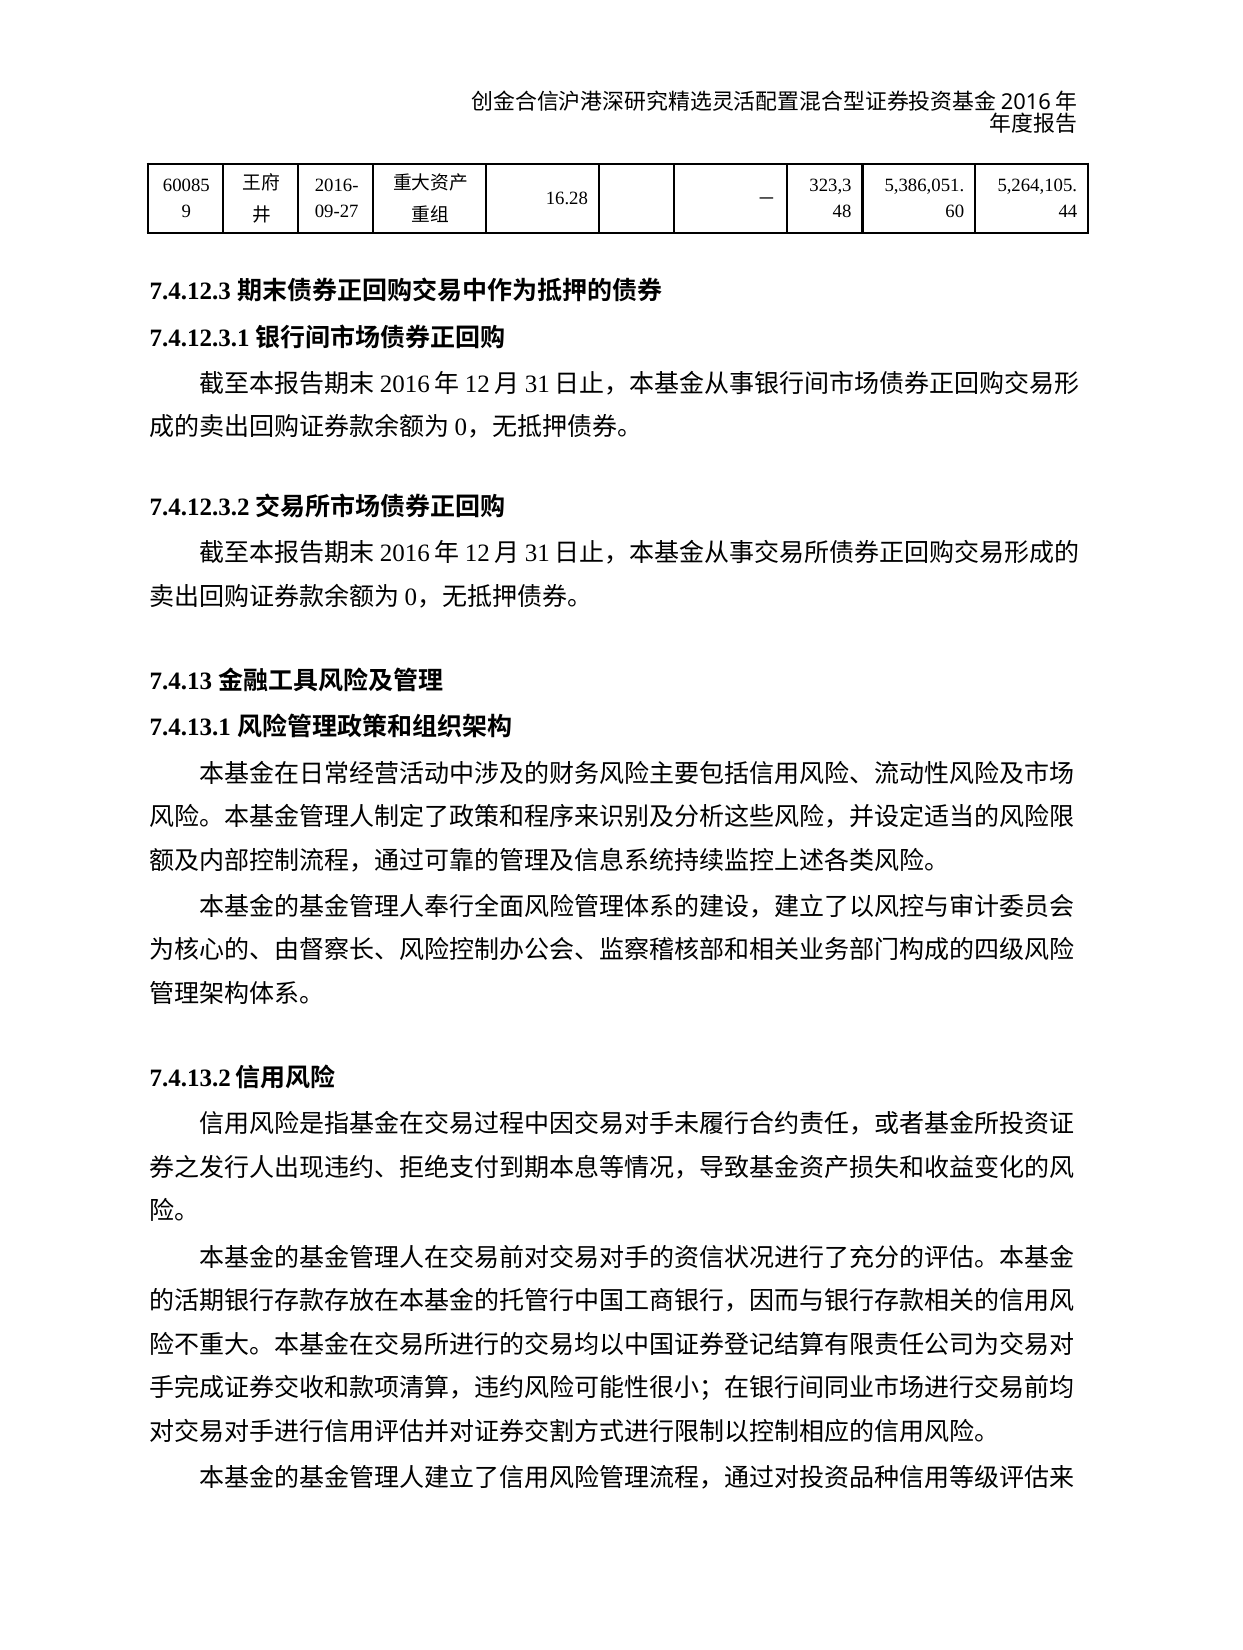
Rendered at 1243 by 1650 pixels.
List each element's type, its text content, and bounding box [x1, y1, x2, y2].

table_cell － [675, 165, 786, 232]
table_cell 5,264,105.44 [976, 165, 1087, 232]
table_cell 王府井 [224, 165, 297, 232]
table_cell 600859 [149, 165, 222, 232]
text 本基金的基金管理人奉行全面风险管理体系的建设，建立了以风控与审计委员会为核心的、由督察长、风险控制办公会、监察稽核部和相关业务部门构成的四级风险管理架构体系。 [149, 887, 1094, 1010]
text 7.4.13 金融工具风险及管理 [149, 660, 1094, 697]
table_cell [600, 165, 673, 232]
text 7.4.12.3.1 银行间市场债券正回购 [149, 317, 1094, 353]
text 信用风险是指基金在交易过程中因交易对手未履行合约责任，或者基金所投资证券之发行人出现违约、拒绝支付到期本息等情况，导致基金资产损失和收益变化的风险。 [149, 1104, 1094, 1227]
text 截至本报告期末2016年12月31日止，本基金从事银行间市场债券正回购交易形成的卖出回购证券款余额为0，无抵押债券。 [149, 363, 1094, 443]
text 本基金的基金管理人在交易前对交易对手的资信状况进行了充分的评估。本基金的活期银行存款存放在本基金的托管行中国工商银行，因而与银行存款相关的信用风险不重大。本基金在交易所进行的交易均以中国证券登记结算有限责任公司为交易对手完成证券交收和款项清算，违约风险可能性很小；在银行间同业市场进行交易前均对交易对手进行信用评估并对证券交割方式进行限制以控制相应的信用风险。 [149, 1237, 1094, 1447]
table_cell 16.28 [487, 165, 598, 232]
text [149, 1457, 1094, 1494]
table_cell 2016-09-27 [299, 165, 372, 232]
text 截至本报告期末2016年12月31日止，本基金从事交易所债券正回购交易形成的卖出回购证券款余额为0，无抵押债券。 [149, 533, 1094, 613]
table_cell 5,386,051.60 [864, 165, 974, 232]
table_cell 重大资产重组 [374, 165, 485, 232]
text 本基金在日常经营活动中涉及的财务风险主要包括信用风险、流动性风险及市场风险。本基金管理人制定了政策和程序来识别及分析这些风险，并设定适当的风险限额及内部控制流程，通过可靠的管理及信息系统持续监控上述各类风险。 [149, 753, 1094, 876]
text 7.4.12.3.2 交易所市场债券正回购 [149, 486, 1094, 523]
text 7.4.12.3 期末债券正回购交易中作为抵押的债券 [149, 271, 1094, 307]
table_cell 323,348 [788, 165, 861, 232]
text 7.4.13.2信用风险 [149, 1057, 1094, 1094]
text 7.4.13.1 风险管理政策和组织架构 [149, 707, 1094, 743]
